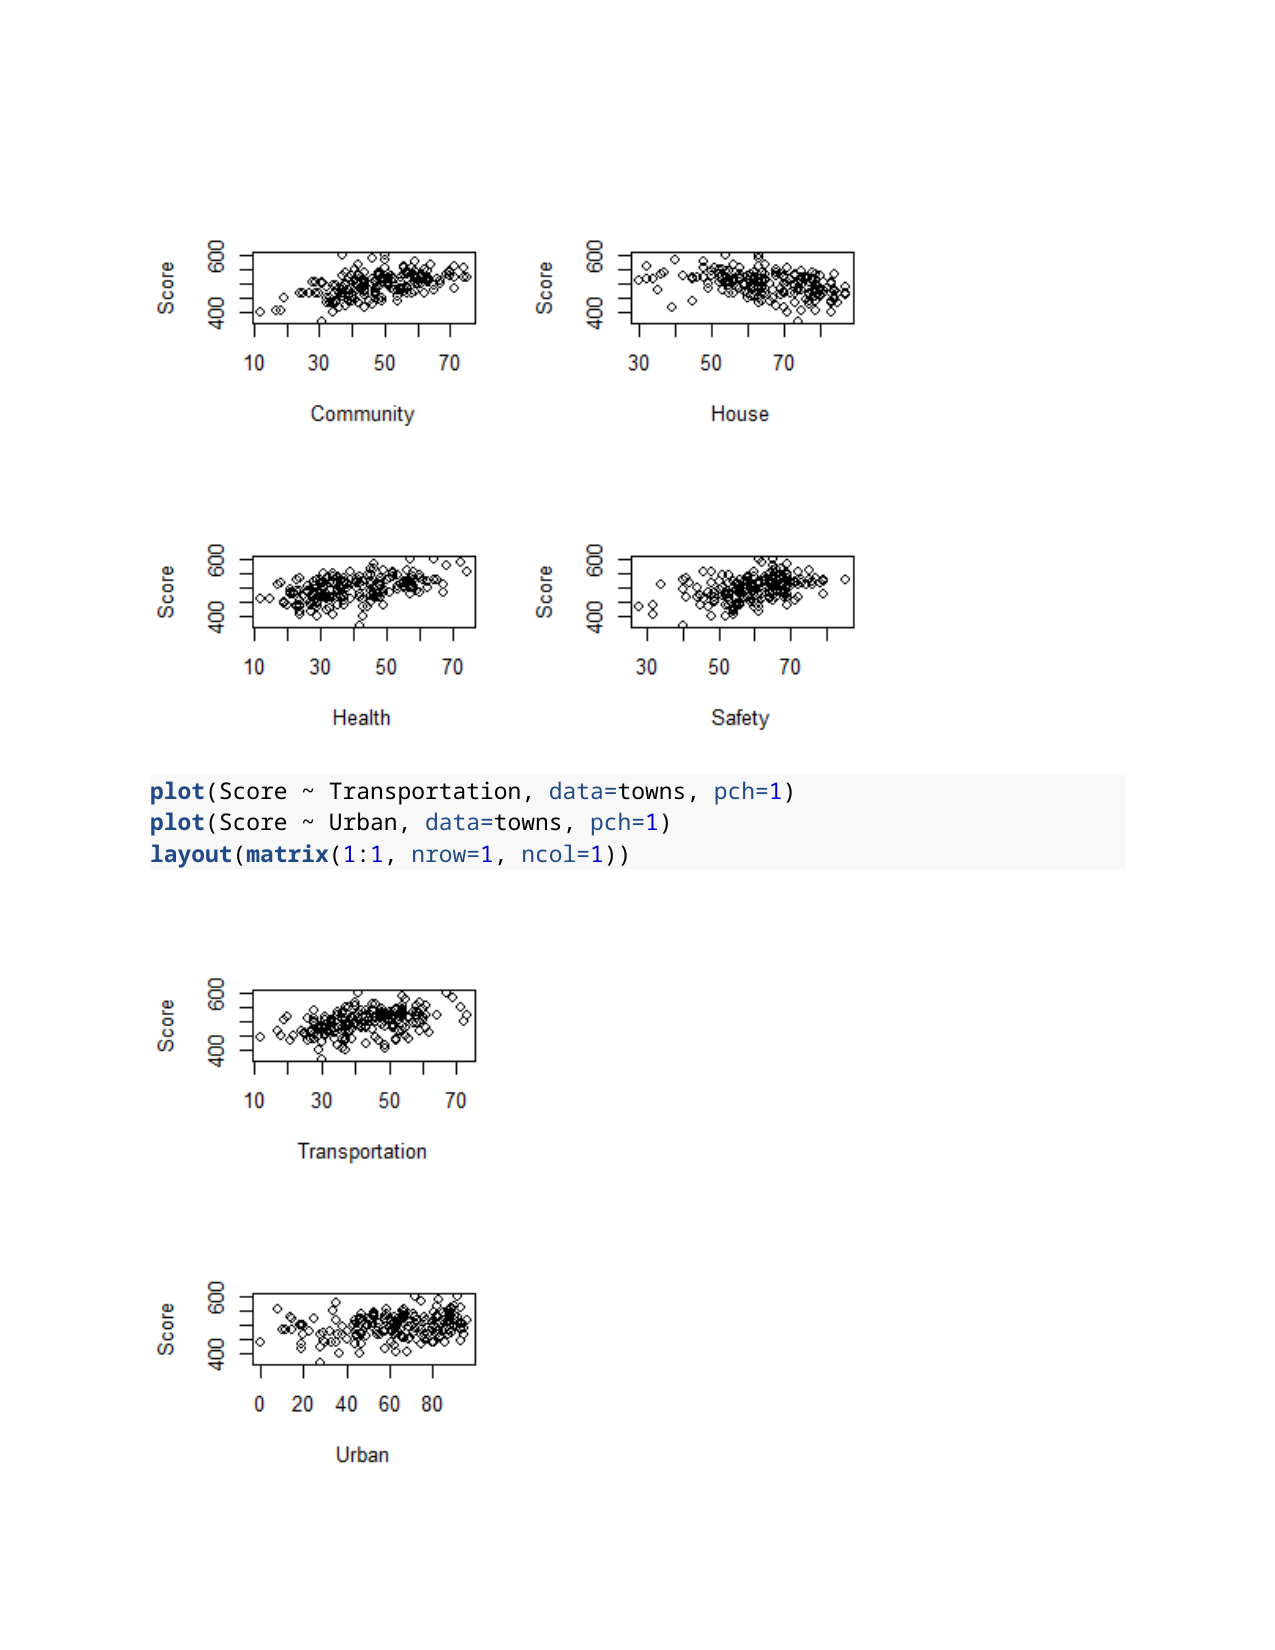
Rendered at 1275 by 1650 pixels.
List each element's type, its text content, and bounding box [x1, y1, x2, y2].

picture [150, 887, 907, 1494]
picture [150, 150, 907, 757]
text plot(Score ~ Transportation, data=towns, pch=1) plot(Score ~ Urban, data=towns, pch=1) layout(matrix(1:1, nrow=1, ncol=1)) [150, 775, 1125, 869]
